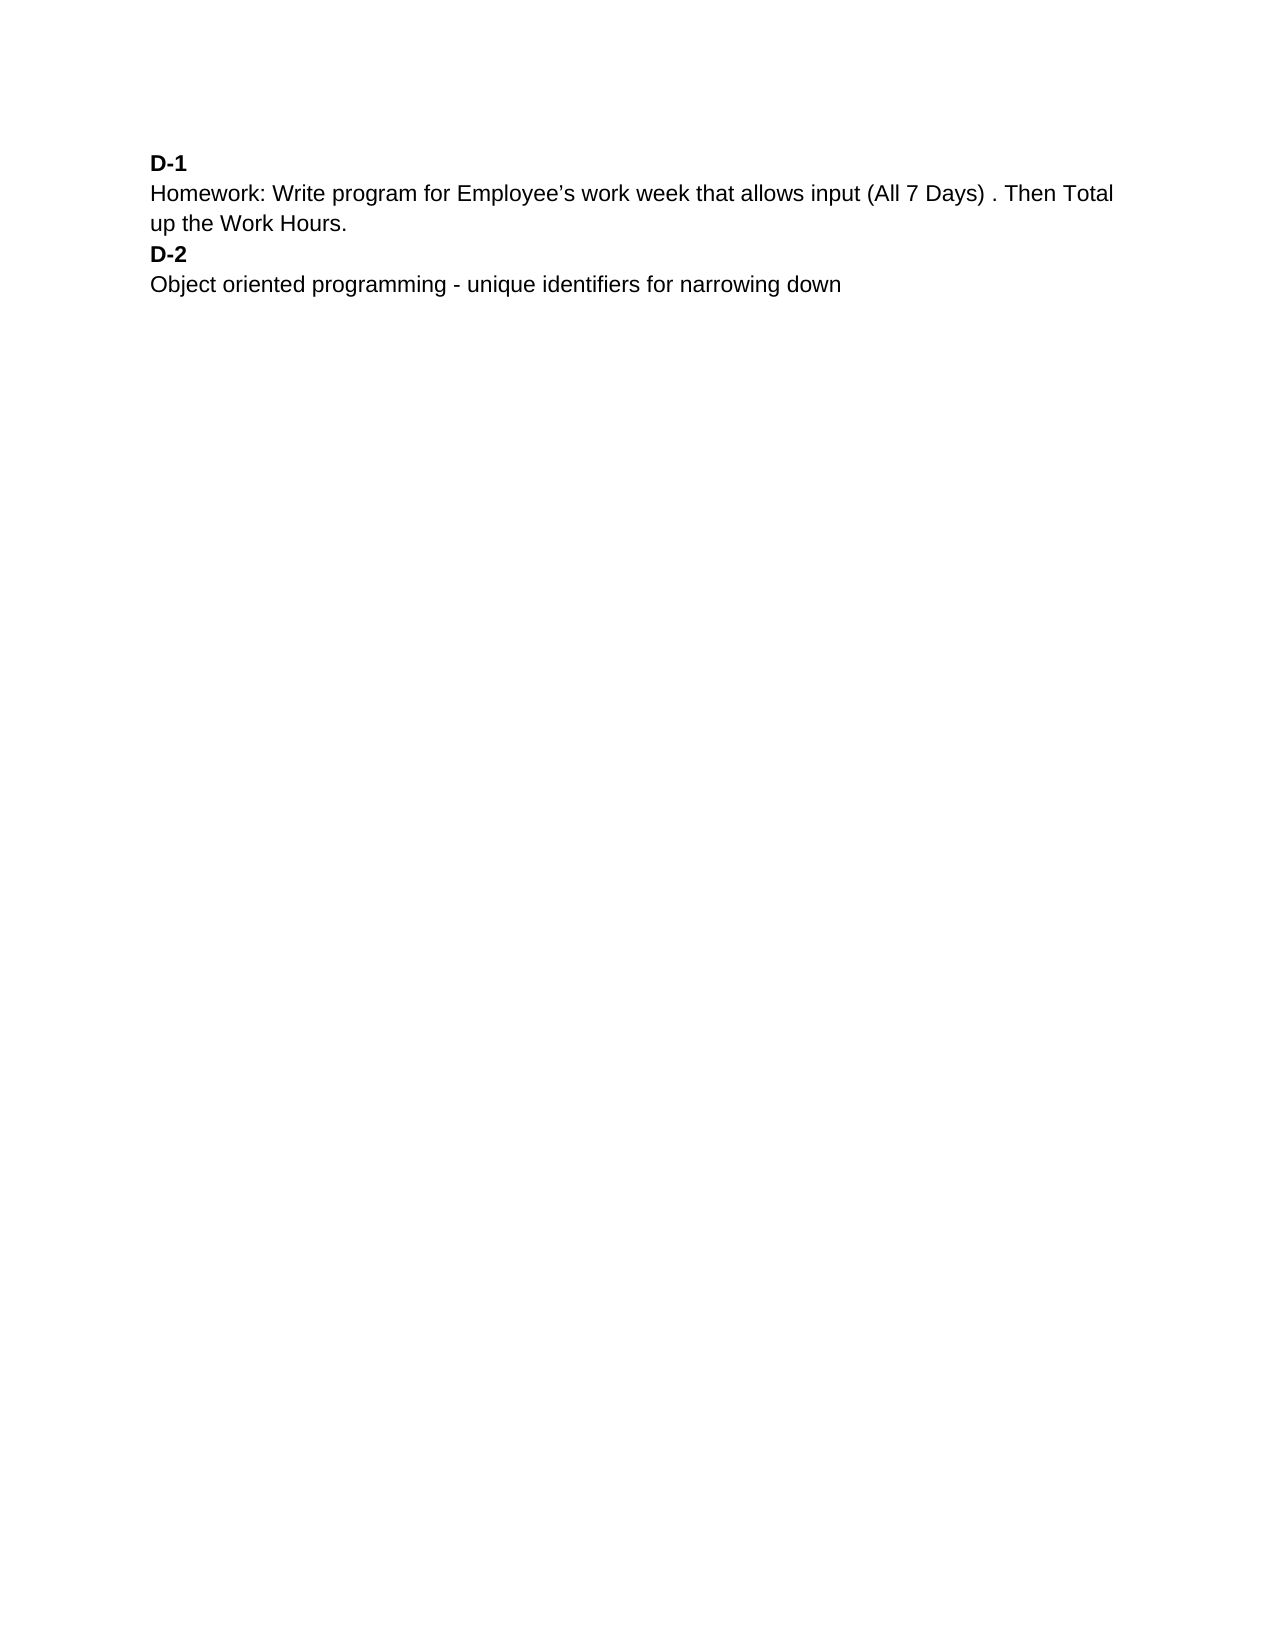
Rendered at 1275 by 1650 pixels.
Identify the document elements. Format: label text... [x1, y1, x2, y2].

text Object oriented programming - unique identifiers for narrowing down [150, 271, 1125, 297]
text D-1 [150, 150, 1125, 176]
text Homework: Write program for Employee’s work week that allows input (All 7 Days) . Then Total up the Work Hours. [150, 180, 1125, 237]
text D-2 [150, 241, 1125, 267]
